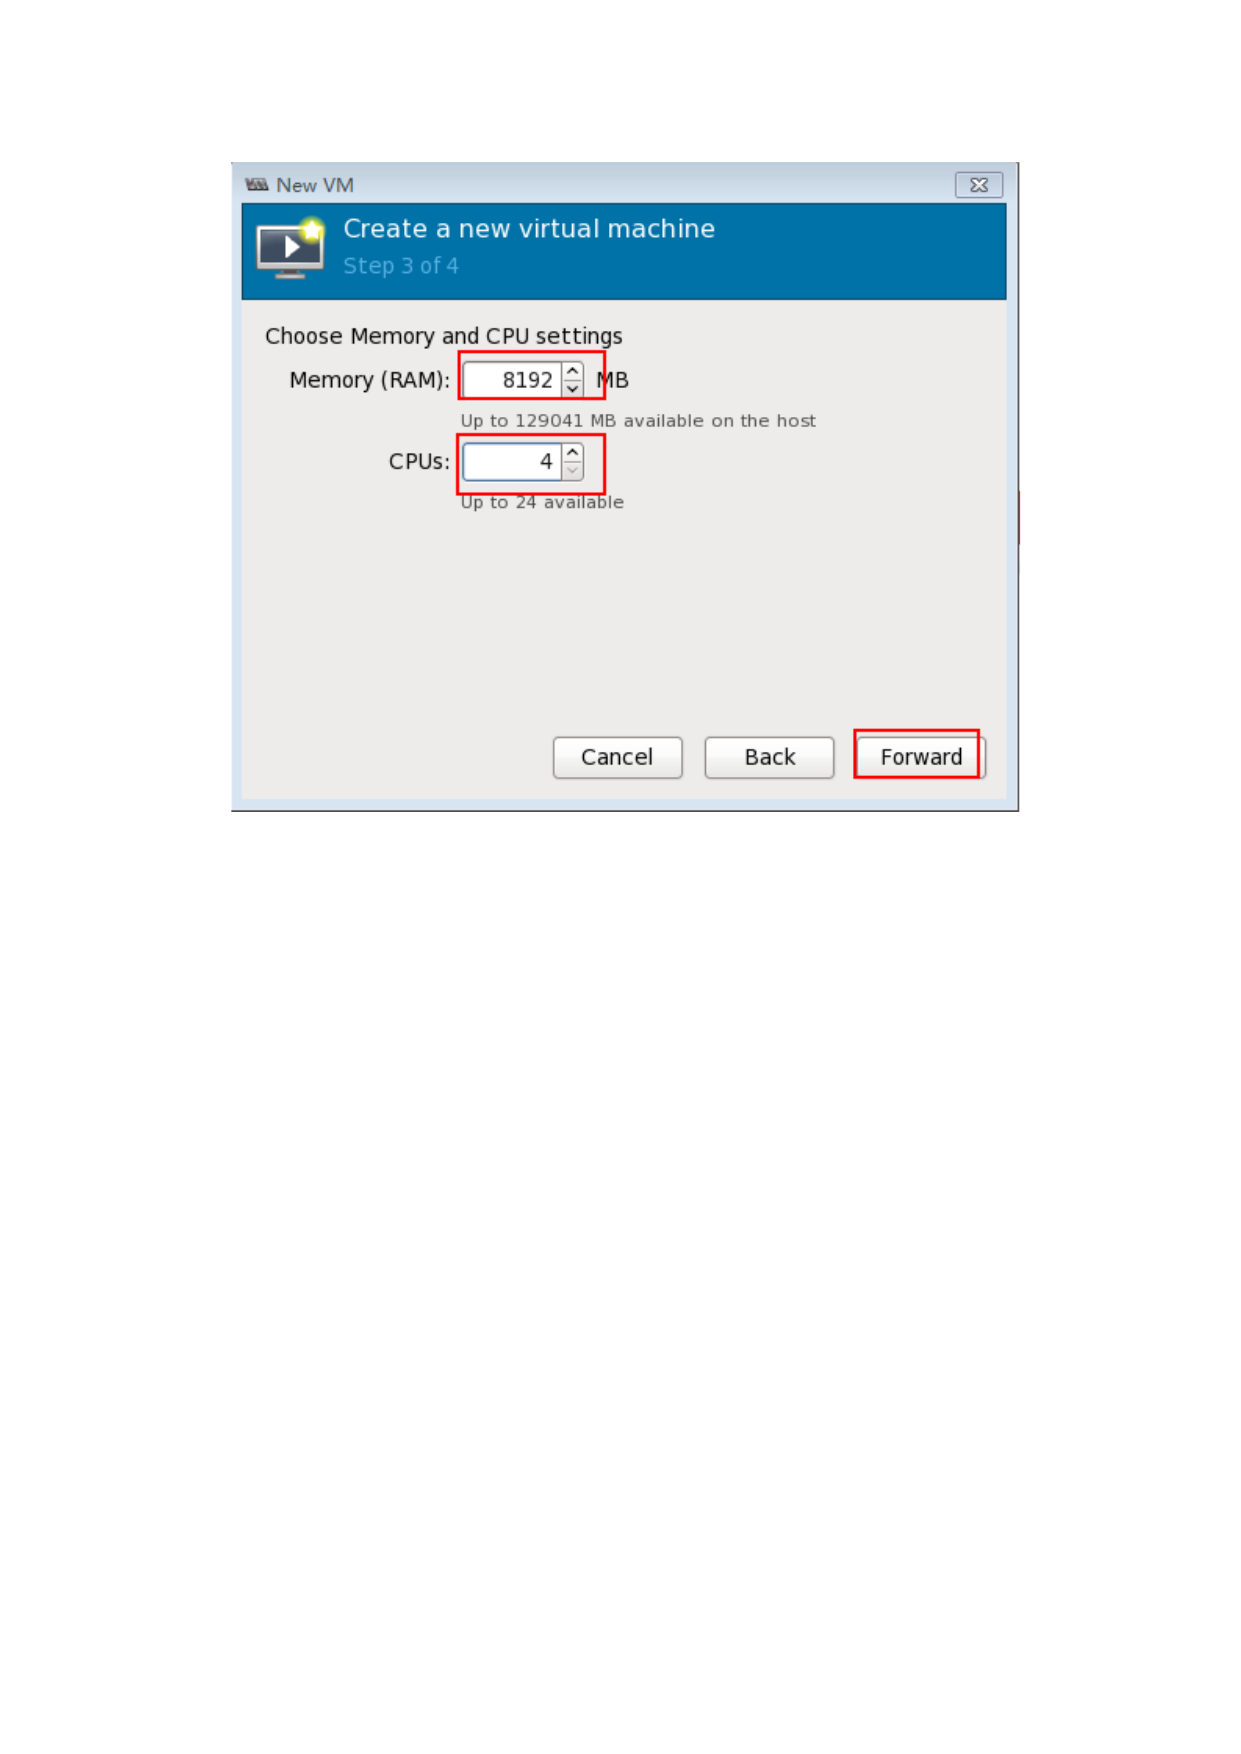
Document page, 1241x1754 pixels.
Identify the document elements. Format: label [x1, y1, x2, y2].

picture [231, 162, 1021, 812]
